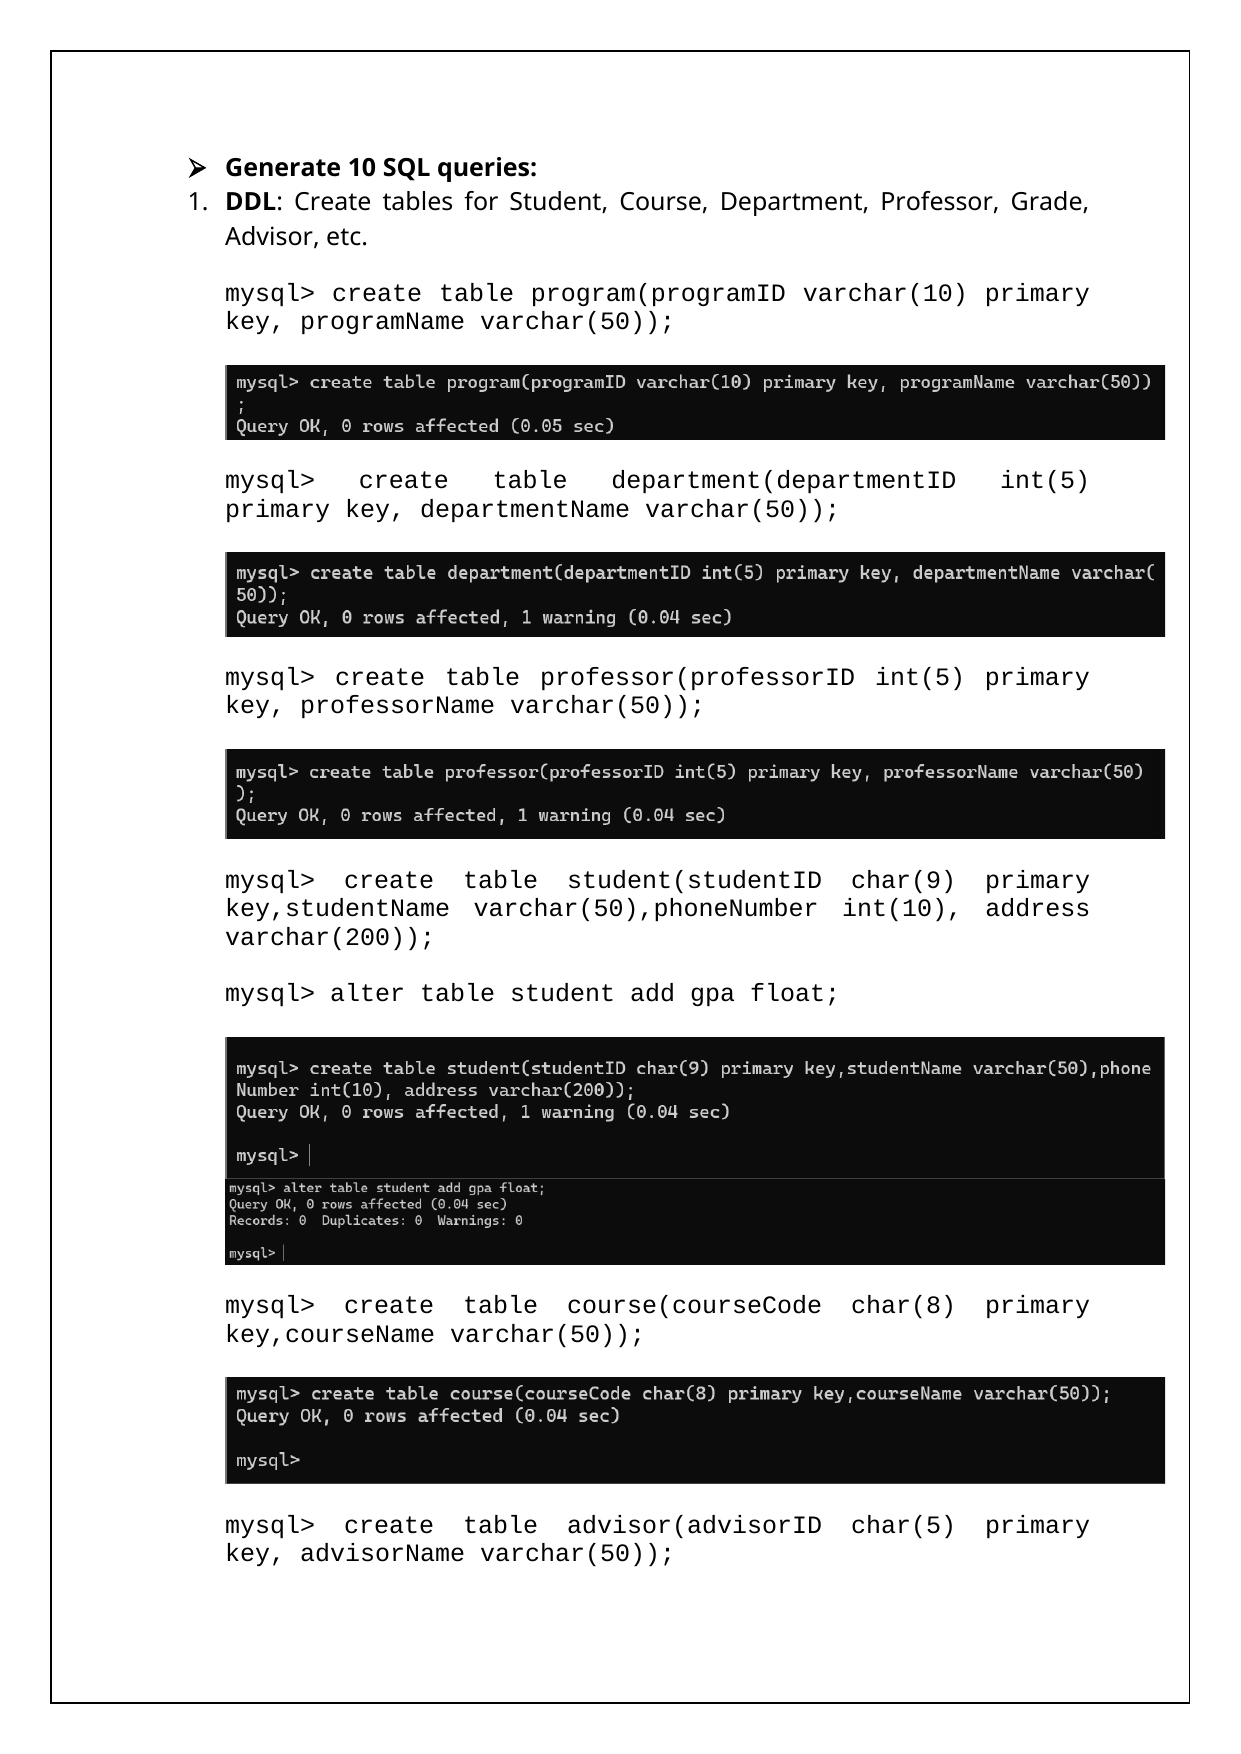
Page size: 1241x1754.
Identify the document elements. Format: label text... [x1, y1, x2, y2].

text mysql> create table professor(professorID int(5) primary key, professorName varchar(50)); [225, 664, 1090, 721]
text mysql> create table department(departmentID int(5) primary key, departmentName varchar(50)); [225, 468, 1090, 524]
text mysql> create table advisor(advisorID char(5) primary key, advisorName varchar(50)); [225, 1512, 1090, 1569]
picture [225, 552, 1166, 637]
picture [225, 1037, 1166, 1265]
text mysql> create table course(courseCode char(8) primary key,courseName varchar(50)); [225, 1293, 1090, 1349]
text mysql> alter table student add gpa float; [225, 981, 1090, 1009]
list Generate 10 SQL queries: [187, 150, 1090, 184]
list DDL: Create tables for Student, Course, Department, Professor, Grade, Advisor, etc. [187, 184, 1090, 252]
picture [225, 365, 1166, 440]
text mysql> create table program(programID varchar(10) primary key, programName varchar(50)); [225, 281, 1090, 337]
picture [225, 1377, 1166, 1484]
text mysql> create table student(studentID char(9) primary key,studentName varchar(50),phoneNumber int(10), address varchar(200)); [225, 867, 1090, 952]
picture [225, 749, 1166, 839]
